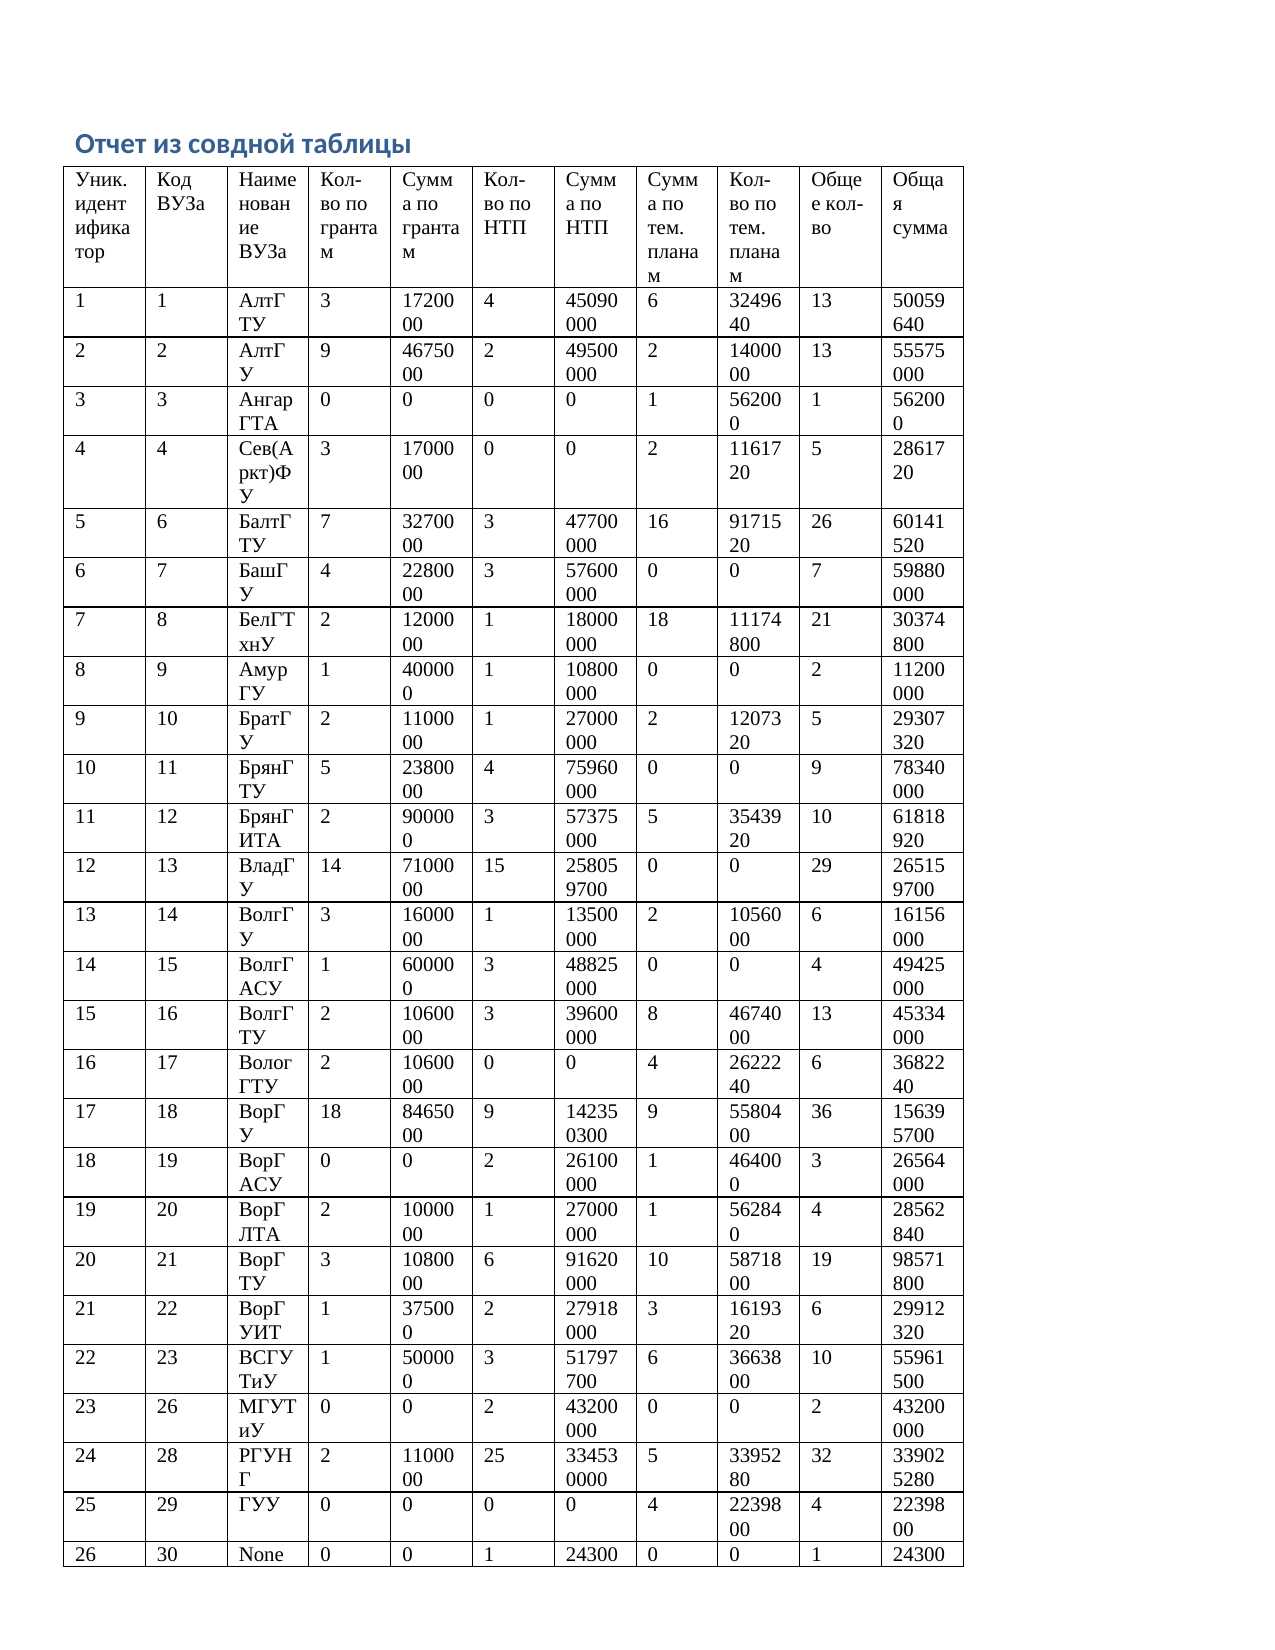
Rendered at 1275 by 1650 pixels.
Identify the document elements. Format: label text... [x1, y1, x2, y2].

table_cell ГУУ [228, 1493, 308, 1541]
table_cell 6 [64, 558, 145, 606]
table_cell 8 [637, 1001, 717, 1049]
table_cell 21 [64, 1296, 145, 1344]
table_cell 0 [391, 1394, 472, 1442]
table_cell 1080000 [391, 1247, 472, 1295]
table_cell 0 [637, 1542, 717, 1566]
table_cell 10 [800, 1345, 881, 1393]
table_cell Сев(Аркт)ФУ [228, 436, 308, 508]
table_cell 18000000 [555, 608, 636, 656]
table_cell 1 [473, 657, 554, 705]
table_cell 36 [800, 1099, 881, 1147]
table_cell 0 [718, 1394, 799, 1442]
table_cell 3 [473, 1001, 554, 1049]
table_cell МГУТиУ [228, 1394, 308, 1442]
table_cell 2 [309, 1001, 390, 1049]
table_cell 2 [800, 1394, 881, 1442]
table_cell 15 [64, 1001, 145, 1049]
table_cell 26564000 [882, 1148, 963, 1196]
table_cell ВСГУТиУ [228, 1345, 308, 1393]
table_cell 3 [473, 804, 554, 852]
table_cell 1 [473, 1542, 554, 1566]
table_cell 1060000 [391, 1001, 472, 1049]
table_cell 10800000 [555, 657, 636, 705]
table_cell 0 [555, 436, 636, 508]
table_cell 1100000 [391, 706, 472, 754]
table_cell 1600000 [391, 903, 472, 951]
table_cell 1 [473, 1198, 554, 1246]
table_cell 6 [473, 1247, 554, 1295]
table_cell 22 [146, 1296, 227, 1344]
table_cell 19 [800, 1247, 881, 1295]
table_cell 0 [718, 853, 799, 901]
table_cell 5 [800, 706, 881, 754]
table_cell 6 [800, 1050, 881, 1098]
table_cell 500000 [391, 1345, 472, 1393]
table_cell 0 [555, 1493, 636, 1541]
table_cell 1100000 [391, 1443, 472, 1491]
table_cell 51797700 [555, 1345, 636, 1393]
table_header Общая сумма [882, 167, 963, 287]
table_header Сумма по тем. планам [637, 167, 717, 287]
table_cell 265159700 [882, 853, 963, 901]
table_cell 18 [146, 1099, 227, 1147]
table_cell АлтГТУ [228, 288, 308, 336]
table_cell 562000 [718, 387, 799, 435]
table_cell ВорГУИТ [228, 1296, 308, 1344]
table_cell 5871800 [718, 1247, 799, 1295]
table_cell 4 [473, 755, 554, 803]
table_cell 12 [146, 804, 227, 852]
table_cell 17 [146, 1050, 227, 1098]
table_cell 8465000 [391, 1099, 472, 1147]
table_cell 14 [309, 853, 390, 901]
table_cell 0 [718, 755, 799, 803]
table_cell 59880000 [882, 558, 963, 606]
table_cell 2 [637, 706, 717, 754]
table_cell 29912320 [882, 1296, 963, 1344]
table_cell 1 [309, 1296, 390, 1344]
table_cell 2239800 [882, 1493, 963, 1541]
table_cell 15 [146, 952, 227, 1000]
table_cell 8 [146, 608, 227, 656]
table_cell 18 [64, 1148, 145, 1196]
table_cell 2 [473, 1394, 554, 1442]
table_cell 39600000 [555, 1001, 636, 1049]
table_cell 55961500 [882, 1345, 963, 1393]
table_cell 9 [473, 1099, 554, 1147]
table_cell 0 [637, 657, 717, 705]
table_cell 26 [64, 1542, 145, 1566]
table_cell 6 [800, 1296, 881, 1344]
table_cell 2 [637, 903, 717, 951]
table_cell 3249640 [718, 288, 799, 336]
table_cell ВологГТУ [228, 1050, 308, 1098]
table_cell 5 [64, 509, 145, 557]
table_cell 2 [309, 1443, 390, 1491]
table_header Кол-во по грантам [309, 167, 390, 287]
table_header Сумма по грантам [391, 167, 472, 287]
table_cell 18 [637, 608, 717, 656]
table_cell АнгарГТА [228, 387, 308, 435]
table_cell 57600000 [555, 558, 636, 606]
table_cell 0 [309, 1493, 390, 1541]
table_cell БашГУ [228, 558, 308, 606]
table_cell 0 [473, 1493, 554, 1541]
table_cell 48825000 [555, 952, 636, 1000]
table_cell БратГУ [228, 706, 308, 754]
table_cell 2 [309, 706, 390, 754]
table_cell 4 [473, 288, 554, 336]
table_cell 2380000 [391, 755, 472, 803]
table_cell 60141520 [882, 509, 963, 557]
table_cell 0 [555, 1050, 636, 1098]
table_header Общее кол-во [800, 167, 881, 287]
table_cell 75960000 [555, 755, 636, 803]
table_cell 1619320 [718, 1296, 799, 1344]
table_cell 4 [637, 1493, 717, 1541]
table_cell 0 [718, 657, 799, 705]
table_cell 4674000 [718, 1001, 799, 1049]
table_cell 1 [473, 608, 554, 656]
table_cell 1400000 [718, 338, 799, 386]
table_cell 4 [309, 558, 390, 606]
table_cell 2 [146, 338, 227, 386]
table_cell 10 [800, 804, 881, 852]
table_cell 11 [64, 804, 145, 852]
table_cell 22 [64, 1345, 145, 1393]
table_cell 49425000 [882, 952, 963, 1000]
table_cell 1 [473, 706, 554, 754]
table_cell 7 [309, 509, 390, 557]
table_cell 0 [637, 755, 717, 803]
table_cell АмурГУ [228, 657, 308, 705]
table_cell 47700000 [555, 509, 636, 557]
table_cell 4 [64, 436, 145, 508]
table_cell 4675000 [391, 338, 472, 386]
table_cell 0 [391, 1148, 472, 1196]
table_cell 4 [637, 1050, 717, 1098]
table_cell 0 [391, 387, 472, 435]
table_cell 6 [637, 1345, 717, 1393]
table_cell 3682240 [882, 1050, 963, 1098]
table_header Кол-во по НТП [473, 167, 554, 287]
table_cell 1 [800, 1542, 881, 1566]
table_cell 3 [473, 1345, 554, 1393]
table_cell 3395280 [718, 1443, 799, 1491]
table_cell 4 [800, 952, 881, 1000]
table_cell 3 [637, 1296, 717, 1344]
table_cell 12 [64, 853, 145, 901]
table_cell 11 [146, 755, 227, 803]
table_cell 2622240 [718, 1050, 799, 1098]
table_cell 0 [391, 1542, 472, 1566]
table_cell 600000 [391, 952, 472, 1000]
table_cell 1 [146, 288, 227, 336]
table_cell 15 [473, 853, 554, 901]
table_cell 0 [637, 1394, 717, 1442]
table_cell 2 [309, 1198, 390, 1246]
table_cell 3663800 [718, 1345, 799, 1393]
table_cell 2 [637, 338, 717, 386]
table_cell 3 [473, 509, 554, 557]
table_cell 4 [146, 436, 227, 508]
table_cell 0 [555, 387, 636, 435]
table_cell 0 [309, 1148, 390, 1196]
table_cell 5 [800, 436, 881, 508]
table_cell 11200000 [882, 657, 963, 705]
table_cell 2 [64, 338, 145, 386]
table_cell 61818920 [882, 804, 963, 852]
table_cell 78340000 [882, 755, 963, 803]
table_cell 21 [800, 608, 881, 656]
table_cell 23 [146, 1345, 227, 1393]
table_cell 334530000 [555, 1443, 636, 1491]
table_cell 18 [309, 1099, 390, 1147]
table_cell 0 [637, 952, 717, 1000]
table_cell 9 [309, 338, 390, 386]
table_cell 0 [637, 558, 717, 606]
table_cell 142350300 [555, 1099, 636, 1147]
table_header Код ВУЗа [146, 167, 227, 287]
table_cell 30 [146, 1542, 227, 1566]
table_cell 258059700 [555, 853, 636, 901]
table_cell ВолгГТУ [228, 1001, 308, 1049]
table_cell 29 [800, 853, 881, 901]
table_cell 23 [64, 1394, 145, 1442]
table_cell 10 [146, 706, 227, 754]
table_cell 4 [800, 1493, 881, 1541]
table_cell 7 [800, 558, 881, 606]
table_cell 1 [637, 1148, 717, 1196]
table_cell 43200000 [882, 1394, 963, 1442]
table_cell БрянГТУ [228, 755, 308, 803]
table_cell БелГТхнУ [228, 608, 308, 656]
table_cell 2 [800, 657, 881, 705]
table_cell 0 [309, 387, 390, 435]
table_cell ВолгГУ [228, 903, 308, 951]
table_cell 5 [309, 755, 390, 803]
table_cell 17 [64, 1099, 145, 1147]
table_cell 16 [637, 509, 717, 557]
table_cell 13 [800, 1001, 881, 1049]
table_cell ВорГЛТА [228, 1198, 308, 1246]
table_cell 1 [64, 288, 145, 336]
table_cell 1200000 [391, 608, 472, 656]
table_cell 1720000 [391, 288, 472, 336]
table_cell 1 [637, 1198, 717, 1246]
table_cell ВладГУ [228, 853, 308, 901]
table_cell 1056000 [718, 903, 799, 951]
table_cell 9171520 [718, 509, 799, 557]
table_cell 13 [146, 853, 227, 901]
table_cell 19 [64, 1198, 145, 1246]
table_cell 3 [309, 436, 390, 508]
table_cell 6 [146, 509, 227, 557]
table_cell 562000 [882, 387, 963, 435]
table_cell ВорГТУ [228, 1247, 308, 1295]
table_cell АлтГУ [228, 338, 308, 386]
table_cell 2 [473, 1296, 554, 1344]
table_cell 7 [146, 558, 227, 606]
subtitle Отчет из совдной таблицы [75, 125, 1200, 161]
table_cell 156395700 [882, 1099, 963, 1147]
table_cell 13 [800, 338, 881, 386]
table_cell 26100000 [555, 1148, 636, 1196]
table_cell 5 [637, 804, 717, 852]
table_cell 9 [146, 657, 227, 705]
table_cell 339025280 [882, 1443, 963, 1491]
table_cell 1700000 [391, 436, 472, 508]
table_cell БалтГТУ [228, 509, 308, 557]
table_cell 13 [64, 903, 145, 951]
table_cell 5 [637, 1443, 717, 1491]
table_cell 9 [637, 1099, 717, 1147]
table_cell 26 [800, 509, 881, 557]
table_cell 2280000 [391, 558, 472, 606]
table_cell 1 [637, 387, 717, 435]
table_cell 45090000 [555, 288, 636, 336]
table_cell 3 [309, 1247, 390, 1295]
table_cell 2861720 [882, 436, 963, 508]
table_cell 3 [146, 387, 227, 435]
table_cell 2 [309, 1050, 390, 1098]
table_header Уник. идентификатор [64, 167, 145, 287]
table_cell 0 [473, 387, 554, 435]
table_cell 25 [64, 1493, 145, 1541]
table_cell 1000000 [391, 1198, 472, 1246]
table_cell 2 [473, 338, 554, 386]
table_cell 9 [64, 706, 145, 754]
table_cell 0 [309, 1542, 390, 1566]
table_cell 27000000 [555, 706, 636, 754]
table_cell ВолгГАСУ [228, 952, 308, 1000]
table_cell 9 [800, 755, 881, 803]
table_cell 0 [309, 1394, 390, 1442]
table_cell 1 [800, 387, 881, 435]
table_cell 7100000 [391, 853, 472, 901]
table_cell 1 [473, 903, 554, 951]
table_cell 50059640 [882, 288, 963, 336]
table_header Кол-во по тем. планам [718, 167, 799, 287]
table_cell 464000 [718, 1148, 799, 1196]
table_cell БрянГИТА [228, 804, 308, 852]
table_cell 375000 [391, 1296, 472, 1344]
table_cell 3 [309, 288, 390, 336]
table_cell 14 [146, 903, 227, 951]
table_cell 0 [637, 853, 717, 901]
table_cell 900000 [391, 804, 472, 852]
table_cell 3 [473, 952, 554, 1000]
table_cell 6 [800, 903, 881, 951]
table_cell 10 [637, 1247, 717, 1295]
table_cell 24300000 [882, 1542, 963, 1566]
table_cell 20 [146, 1198, 227, 1246]
table_cell 24 [64, 1443, 145, 1491]
table_cell 13 [800, 288, 881, 336]
table_cell 4 [800, 1198, 881, 1246]
table_cell 0 [718, 558, 799, 606]
table_cell 2 [309, 608, 390, 656]
table_cell 28562840 [882, 1198, 963, 1246]
table_cell 0 [473, 436, 554, 508]
table_cell 1161720 [718, 436, 799, 508]
table_cell 3270000 [391, 509, 472, 557]
table_cell 57375000 [555, 804, 636, 852]
table_cell 2 [473, 1148, 554, 1196]
table_cell 1 [309, 1345, 390, 1393]
table_cell 11174800 [718, 608, 799, 656]
table_cell 20 [64, 1247, 145, 1295]
table_cell 21 [146, 1247, 227, 1295]
table_cell 30374800 [882, 608, 963, 656]
table_cell 25 [473, 1443, 554, 1491]
table_cell 16 [64, 1050, 145, 1098]
table_cell 0 [473, 1050, 554, 1098]
table_cell 10 [64, 755, 145, 803]
table_cell 5580400 [718, 1099, 799, 1147]
table_cell 32 [800, 1443, 881, 1491]
table_cell 19 [146, 1148, 227, 1196]
table_cell 2 [309, 804, 390, 852]
table_cell 98571800 [882, 1247, 963, 1295]
table_cell 91620000 [555, 1247, 636, 1295]
table_cell 0 [391, 1493, 472, 1541]
table_cell None [228, 1542, 308, 1566]
table_cell 6 [637, 288, 717, 336]
table_cell 3 [473, 558, 554, 606]
table_cell 1060000 [391, 1050, 472, 1098]
table_cell 55575000 [882, 338, 963, 386]
table_cell 13500000 [555, 903, 636, 951]
table_cell 2 [637, 436, 717, 508]
table_cell ВорГУ [228, 1099, 308, 1147]
table_cell 400000 [391, 657, 472, 705]
table_cell 27000000 [555, 1198, 636, 1246]
table_cell 28 [146, 1443, 227, 1491]
table_cell 1 [309, 952, 390, 1000]
table_cell 26 [146, 1394, 227, 1442]
table_cell 1207320 [718, 706, 799, 754]
table_header Наименование ВУЗа [228, 167, 308, 287]
table_cell 14 [64, 952, 145, 1000]
table_cell 29 [146, 1493, 227, 1541]
table_cell 8 [64, 657, 145, 705]
table_cell 49500000 [555, 338, 636, 386]
table_cell 29307320 [882, 706, 963, 754]
table_cell 3 [64, 387, 145, 435]
table_cell 562840 [718, 1198, 799, 1246]
table_cell 1 [309, 657, 390, 705]
table_header Сумма по НТП [555, 167, 636, 287]
table_cell 2239800 [718, 1493, 799, 1541]
table_cell 27918000 [555, 1296, 636, 1344]
table_cell 3543920 [718, 804, 799, 852]
table_cell 43200000 [555, 1394, 636, 1442]
table_cell ВорГАСУ [228, 1148, 308, 1196]
table_cell 45334000 [882, 1001, 963, 1049]
table_cell 3 [800, 1148, 881, 1196]
table_cell 24300000 [555, 1542, 636, 1566]
table_cell 0 [718, 1542, 799, 1566]
table_cell 0 [718, 952, 799, 1000]
table_cell РГУНГ [228, 1443, 308, 1491]
table_cell 16 [146, 1001, 227, 1049]
table_cell 16156000 [882, 903, 963, 951]
table_cell 7 [64, 608, 145, 656]
table_cell 3 [309, 903, 390, 951]
